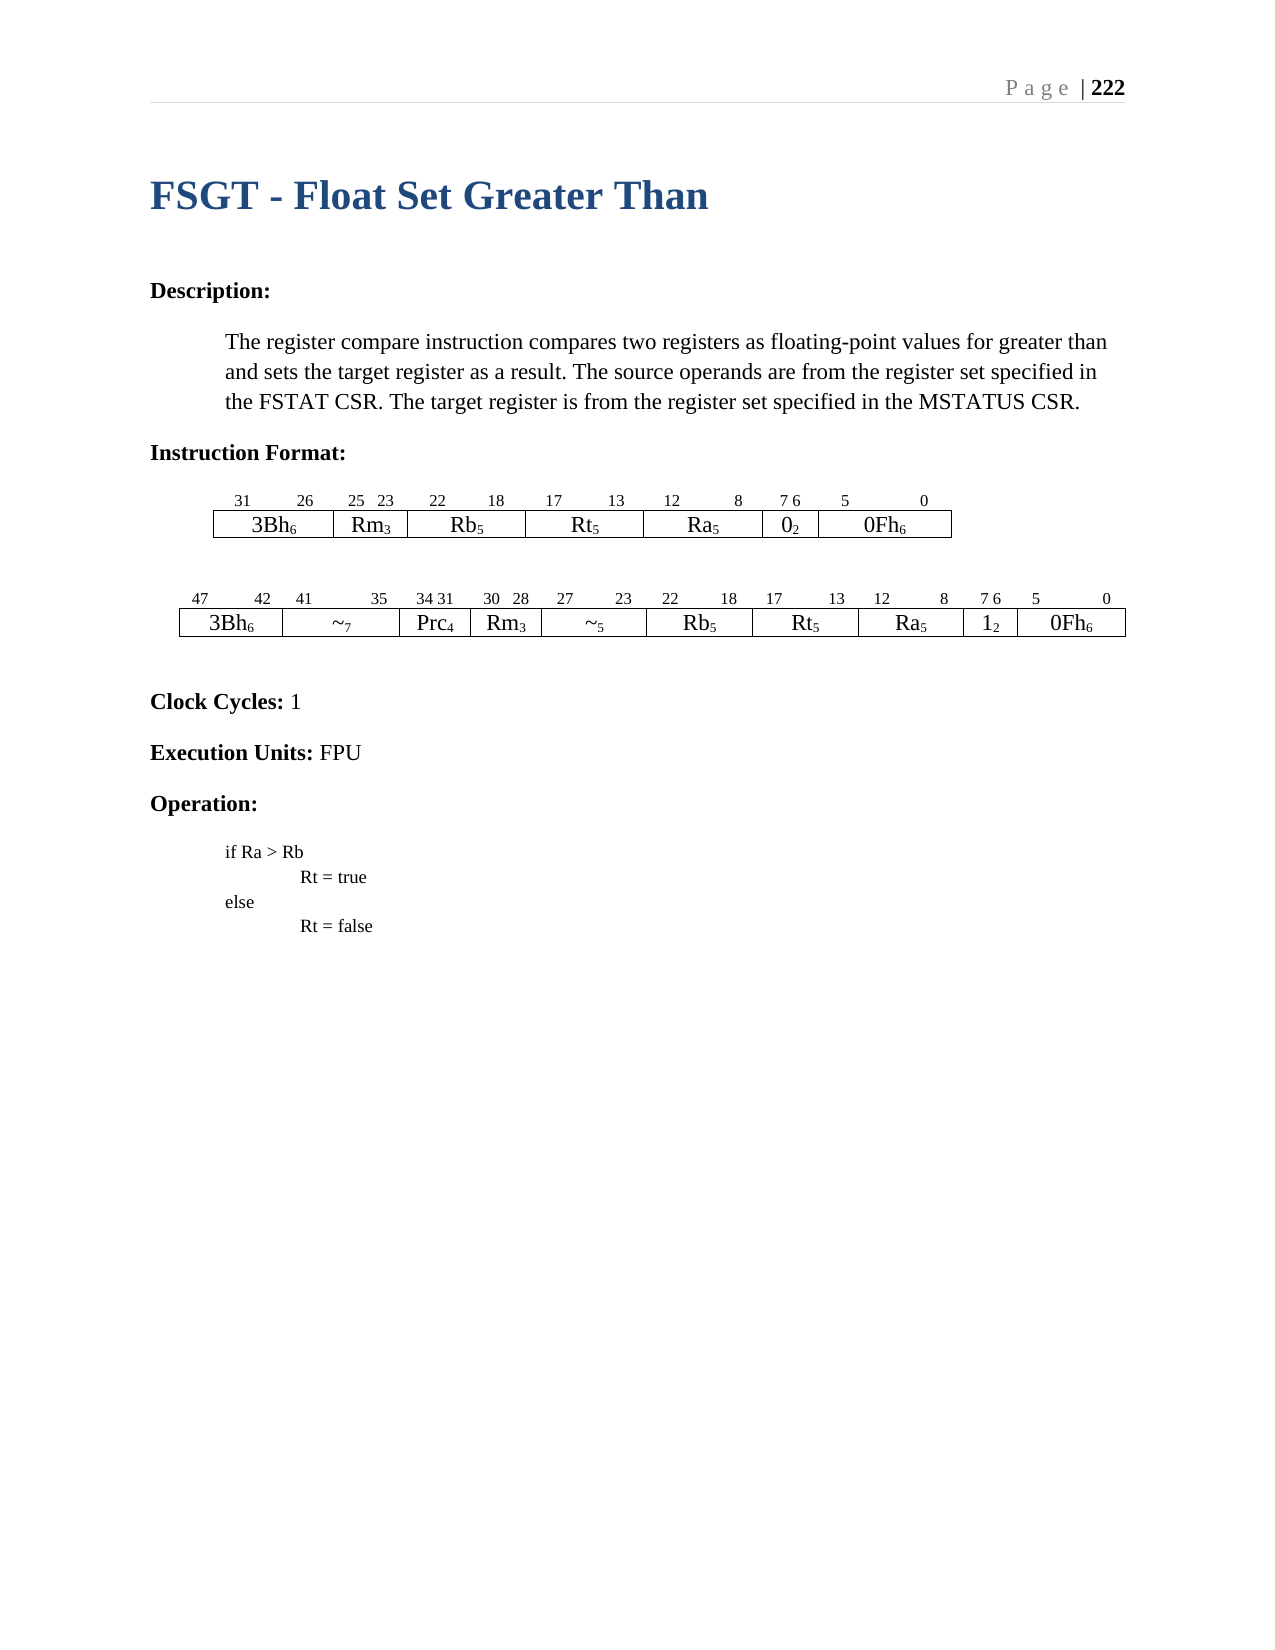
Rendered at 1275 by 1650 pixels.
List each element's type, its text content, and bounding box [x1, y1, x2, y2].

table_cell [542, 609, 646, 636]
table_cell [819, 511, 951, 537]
text if Ra > Rb [225, 841, 1125, 862]
text Clock Cycles: 1 [150, 688, 1125, 714]
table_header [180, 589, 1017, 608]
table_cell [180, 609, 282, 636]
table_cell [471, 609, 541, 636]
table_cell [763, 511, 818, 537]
text Description: [150, 277, 1125, 303]
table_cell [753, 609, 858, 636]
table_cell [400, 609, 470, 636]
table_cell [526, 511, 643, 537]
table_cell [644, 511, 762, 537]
text else [225, 891, 1125, 912]
subtitle FSGT - Float Set Greater Than [150, 171, 1125, 219]
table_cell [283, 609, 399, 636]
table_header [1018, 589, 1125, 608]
text Rt = false [225, 915, 1125, 937]
text Execution Units: FPU [150, 739, 1125, 765]
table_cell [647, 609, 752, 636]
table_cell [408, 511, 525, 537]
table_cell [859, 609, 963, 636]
text Rt = true [225, 866, 1125, 887]
text Operation: [150, 790, 1125, 816]
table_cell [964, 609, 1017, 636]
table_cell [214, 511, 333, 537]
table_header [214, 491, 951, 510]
text The register compare instruction compares two registers as floating-point values for greater than and sets the target register as a result. The source operands are from the register set specified in the FSTAT CSR. The target register is from the register set specified in the MSTATUS CSR. [225, 328, 1125, 415]
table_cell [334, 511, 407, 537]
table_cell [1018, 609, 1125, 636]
text Instruction Format: [150, 439, 1125, 466]
